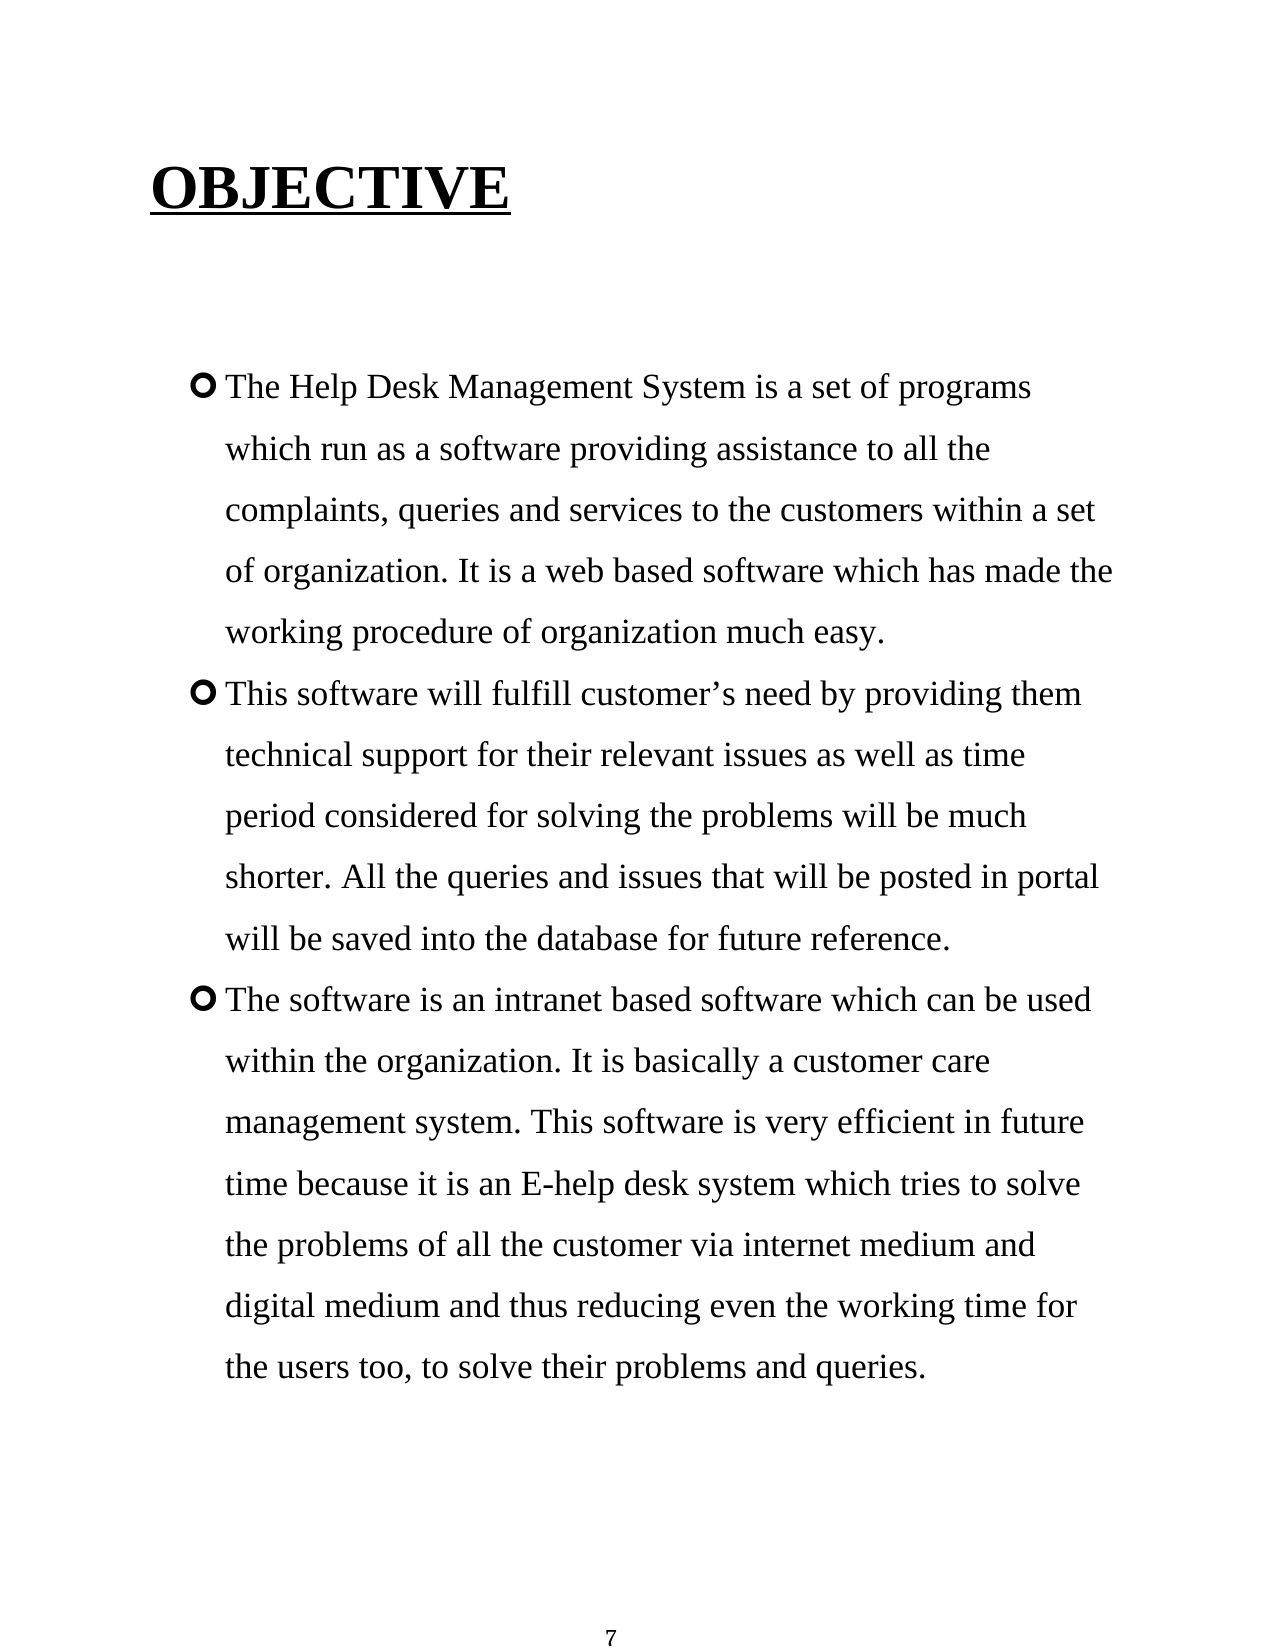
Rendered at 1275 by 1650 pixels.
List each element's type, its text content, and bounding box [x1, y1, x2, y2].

list This software will fulfill customer’s need by providing them technical support for their relevant issues as well as time period considered for solving the problems will be much shorter. All the queries and issues that will be posted in portal will be saved into the database for future reference. [187, 672, 1125, 958]
list The software is an intranet based software which can be used within the organization. It is basically a customer care management system. This software is very efficient in future time because it is an E-help desk system which tries to solve the problems of all the customer via internet medium and digital medium and thus reducing even the working time for the users too, to solve their problems and queries. [187, 978, 1125, 1387]
text OBJECTIVE [150, 150, 1125, 222]
list The Help Desk Management System is a set of programs which run as a software providing assistance to all the complaints, queries and services to the customers within a set of organization. It is a web based software which has made the working procedure of organization much easy. [187, 366, 1125, 652]
